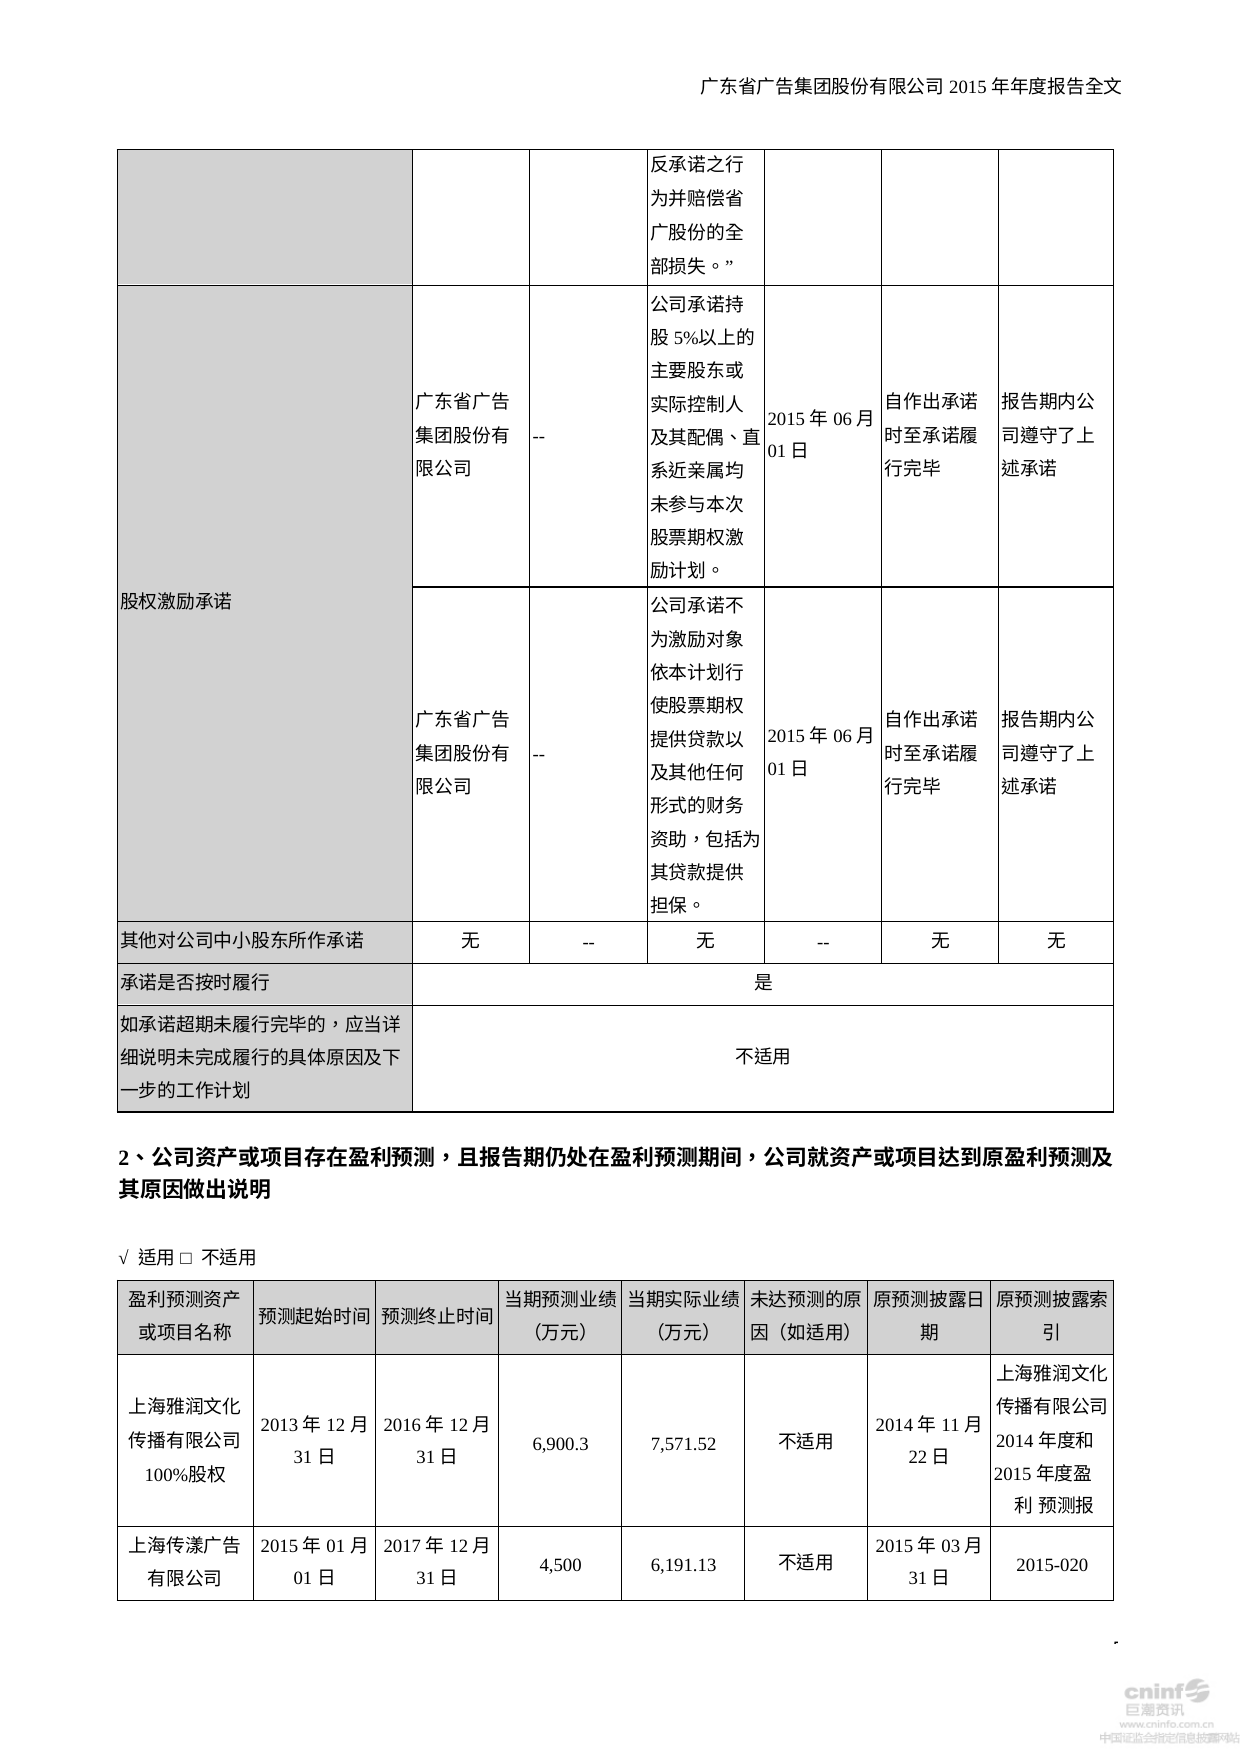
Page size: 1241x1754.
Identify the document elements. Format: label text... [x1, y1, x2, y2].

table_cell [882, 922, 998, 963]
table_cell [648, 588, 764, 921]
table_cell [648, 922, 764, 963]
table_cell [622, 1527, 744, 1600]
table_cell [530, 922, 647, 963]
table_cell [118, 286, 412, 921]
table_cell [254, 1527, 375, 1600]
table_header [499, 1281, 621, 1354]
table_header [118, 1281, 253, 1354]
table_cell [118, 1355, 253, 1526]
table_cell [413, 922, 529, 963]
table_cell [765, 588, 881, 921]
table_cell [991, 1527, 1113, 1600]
picture [1099, 1673, 1241, 1754]
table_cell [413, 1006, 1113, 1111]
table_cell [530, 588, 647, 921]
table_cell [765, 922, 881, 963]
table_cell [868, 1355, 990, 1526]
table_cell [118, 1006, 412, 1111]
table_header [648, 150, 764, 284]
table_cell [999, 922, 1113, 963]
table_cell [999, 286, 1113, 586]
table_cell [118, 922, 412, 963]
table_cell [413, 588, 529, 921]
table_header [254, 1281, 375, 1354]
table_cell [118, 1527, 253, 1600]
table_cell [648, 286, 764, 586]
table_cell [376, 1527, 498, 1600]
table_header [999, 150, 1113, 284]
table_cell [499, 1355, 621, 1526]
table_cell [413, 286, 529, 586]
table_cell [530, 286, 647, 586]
subtitle 2、公司资产或项目存在盈利预测，且报告期仍处在盈利预测期间，公司就资产或项目达到原盈利预测及 其原因做出说明 [118, 1142, 1122, 1204]
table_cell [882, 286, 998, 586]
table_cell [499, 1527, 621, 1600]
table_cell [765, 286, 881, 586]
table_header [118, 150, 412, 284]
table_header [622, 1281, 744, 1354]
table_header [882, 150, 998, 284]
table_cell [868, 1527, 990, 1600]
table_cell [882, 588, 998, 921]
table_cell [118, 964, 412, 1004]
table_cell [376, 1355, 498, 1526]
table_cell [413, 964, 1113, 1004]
text √ 适用 □ 不适用 [118, 1244, 1122, 1270]
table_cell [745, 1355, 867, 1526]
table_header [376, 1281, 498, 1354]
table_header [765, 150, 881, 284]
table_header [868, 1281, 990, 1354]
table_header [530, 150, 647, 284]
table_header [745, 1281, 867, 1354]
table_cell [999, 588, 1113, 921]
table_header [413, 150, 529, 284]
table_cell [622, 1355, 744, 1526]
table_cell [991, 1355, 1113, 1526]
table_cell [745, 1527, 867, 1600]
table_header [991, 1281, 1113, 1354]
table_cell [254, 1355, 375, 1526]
